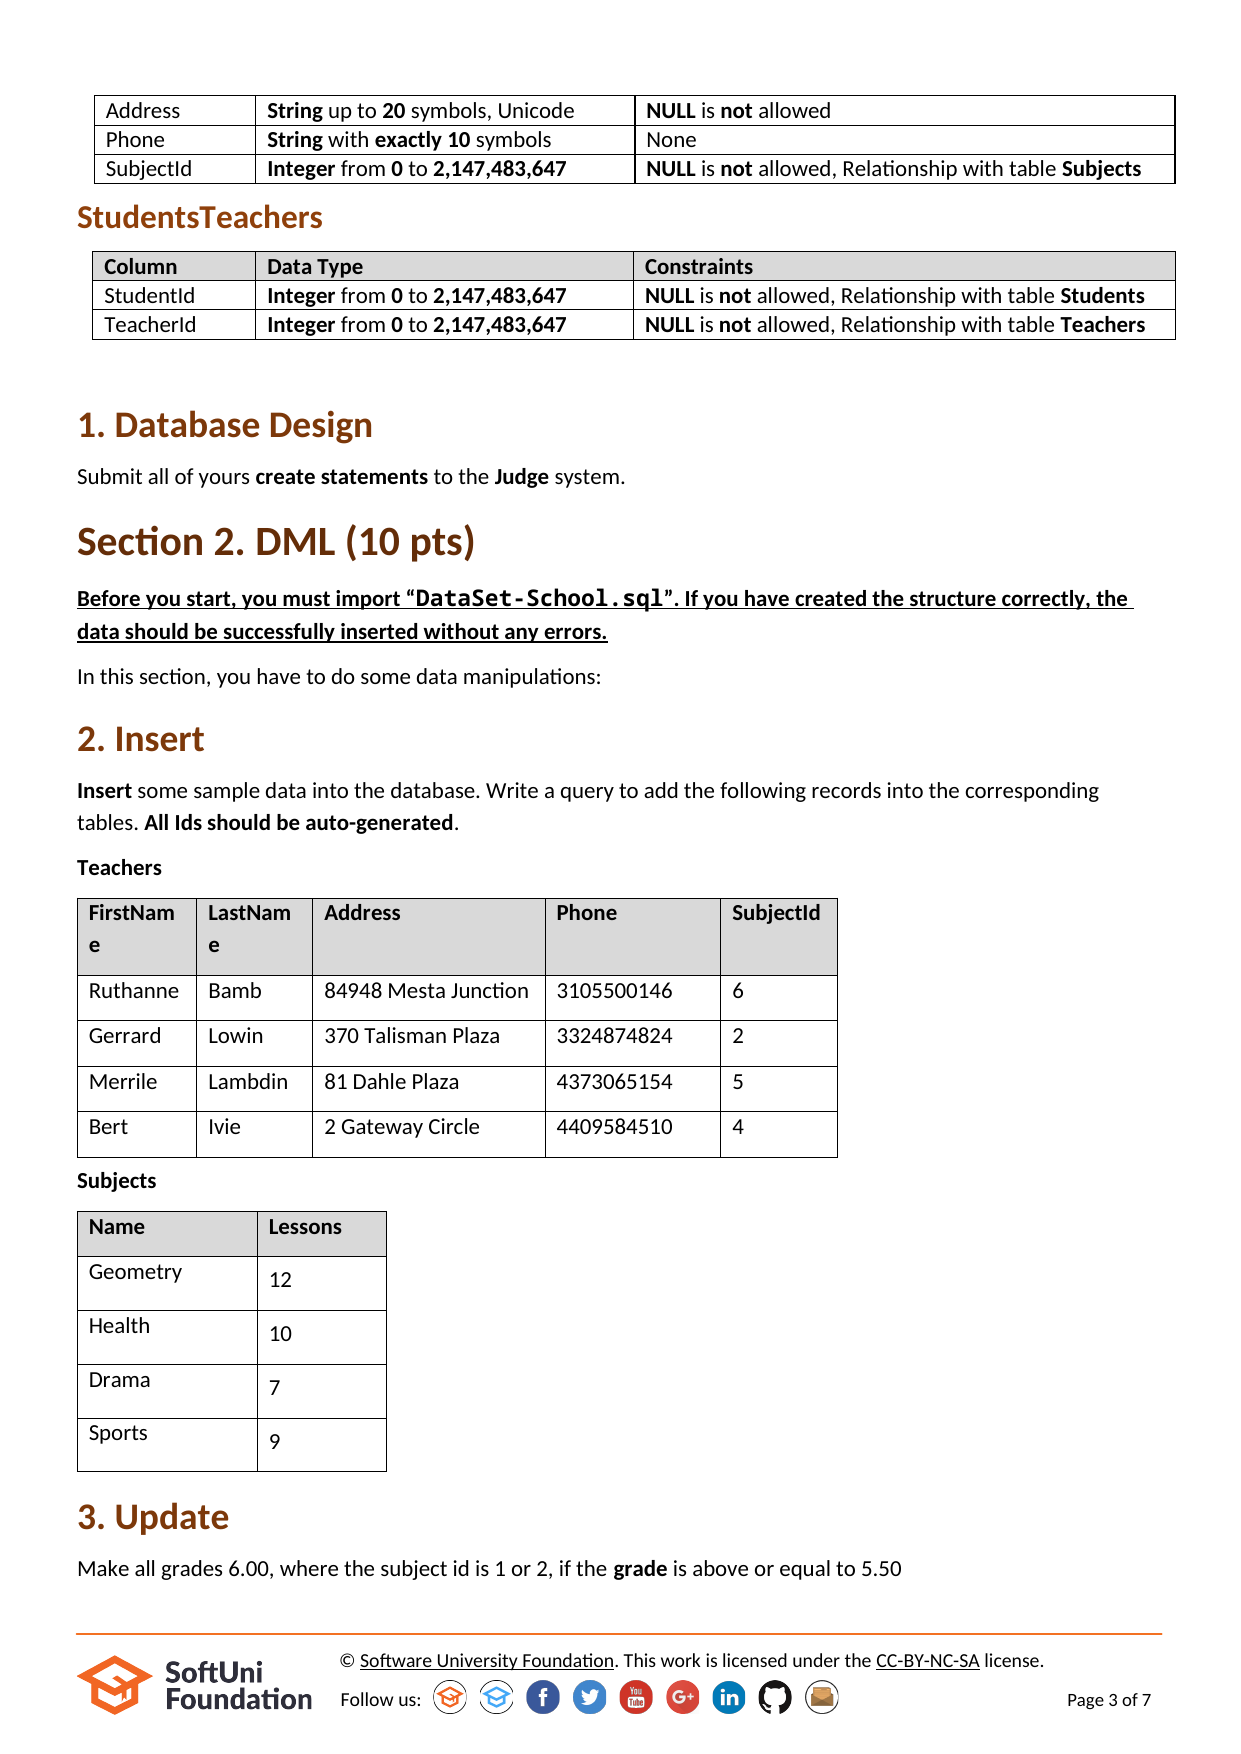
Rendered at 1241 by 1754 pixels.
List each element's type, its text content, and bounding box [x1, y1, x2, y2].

text Make all grades 6.00, where the subject id is 1 or 2, if the grade is above or equal to 5.50 [77, 1554, 1163, 1582]
picture [573, 1680, 607, 1714]
table_cell 2 [721, 1021, 837, 1066]
table_header Constraints [634, 252, 1175, 280]
picture [712, 1681, 722, 1691]
table_header Data Type [256, 252, 633, 280]
table_header LastName [197, 899, 312, 975]
table_header Phone [546, 899, 720, 975]
table_cell 12 [258, 1257, 386, 1310]
table_cell 7 [258, 1365, 386, 1417]
table_cell 5 [721, 1067, 837, 1111]
table_cell NULL is not allowed, Relationship with table Subjects [636, 155, 1174, 183]
text Submit all of yours create statements to the Judge system. [77, 462, 1163, 490]
table_header Lessons [258, 1212, 386, 1256]
table_cell Lowin [197, 1021, 312, 1066]
text Insert some sample data into the database. Write a query to add the following records into the corresponding tables. All Ids should be auto-generated. [77, 776, 1163, 836]
table_cell 3324874824 [546, 1021, 720, 1066]
subtitle StudentsTeachers [77, 196, 1163, 237]
table_cell 2 Gateway Circle [313, 1112, 545, 1157]
table_cell 6 [721, 976, 837, 1020]
picture [666, 1680, 700, 1714]
table_cell Lambdin [197, 1067, 312, 1111]
table_cell Bert [78, 1112, 196, 1157]
table_cell 4 [721, 1112, 837, 1157]
table_header FirstName [78, 899, 196, 975]
table_cell Merrile [78, 1067, 196, 1111]
table_cell 4373065154 [546, 1067, 720, 1111]
table_header Name [78, 1212, 257, 1256]
table_header Address [313, 899, 545, 975]
picture [805, 1680, 839, 1714]
table_cell Drama [78, 1365, 257, 1417]
table_cell 370 Talisman Plaza [313, 1021, 545, 1066]
table_cell 4409584510 [546, 1112, 720, 1157]
picture [736, 1681, 746, 1691]
table_cell 84948 Mesta Junction [313, 976, 545, 1020]
picture [736, 1704, 746, 1714]
subtitle Database Design [77, 401, 1163, 447]
picture [619, 1680, 653, 1714]
table_header Column [93, 252, 255, 280]
text Before you start, you must import “DataSet-School.sql”. If you have created the structure correctly, the data should be successfully inserted without any errors. [77, 582, 1163, 645]
table_cell Ruthanne [78, 976, 196, 1020]
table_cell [256, 96, 634, 124]
subtitle Section 2. DML (10 pts) [77, 515, 1163, 566]
table_cell Integer from 0 to 2,147,483,647 [256, 281, 633, 309]
table_cell 10 [258, 1311, 386, 1364]
table_cell TeacherId [93, 310, 255, 338]
table_cell Sports [78, 1419, 257, 1471]
table_cell NULL is not allowed, Relationship with table Teachers [634, 310, 1175, 338]
picture [727, 1695, 738, 1705]
table_cell StudentId [93, 281, 255, 309]
table_cell Health [78, 1311, 257, 1364]
table_cell Ivie [197, 1112, 312, 1157]
picture [758, 1680, 792, 1714]
subtitle Update [77, 1493, 1163, 1539]
text In this section, you have to do some data manipulations: [77, 662, 1163, 690]
table_cell 81 Dahle Plaza [313, 1067, 545, 1111]
text Subjects [77, 1166, 1163, 1194]
table_cell Integer from 0 to 2,147,483,647 [256, 155, 634, 183]
table_cell Gerrard [78, 1021, 196, 1066]
table_cell NULL is not allowed [636, 96, 1174, 124]
table_cell String with exactly 10 symbols [256, 126, 634, 153]
table_cell 9 [258, 1419, 386, 1471]
table_cell Integer from 0 to 2,147,483,647 [256, 310, 633, 338]
picture [526, 1680, 560, 1714]
subtitle Insert [77, 715, 1163, 761]
table_header SubjectId [721, 899, 837, 975]
picture [76, 1655, 312, 1715]
table_cell SubjectId [95, 155, 255, 183]
table_cell Phone [95, 126, 255, 153]
text Teachers [77, 853, 1163, 881]
table_cell Geometry [78, 1257, 257, 1310]
table_cell Bamb [197, 976, 312, 1020]
table_cell 3105500146 [546, 976, 720, 1020]
picture [712, 1704, 722, 1714]
table_cell Address [95, 96, 255, 124]
table_cell None [636, 126, 1174, 153]
picture [433, 1680, 467, 1714]
picture [480, 1680, 513, 1714]
table_cell NULL is not allowed, Relationship with table Students [634, 281, 1175, 309]
